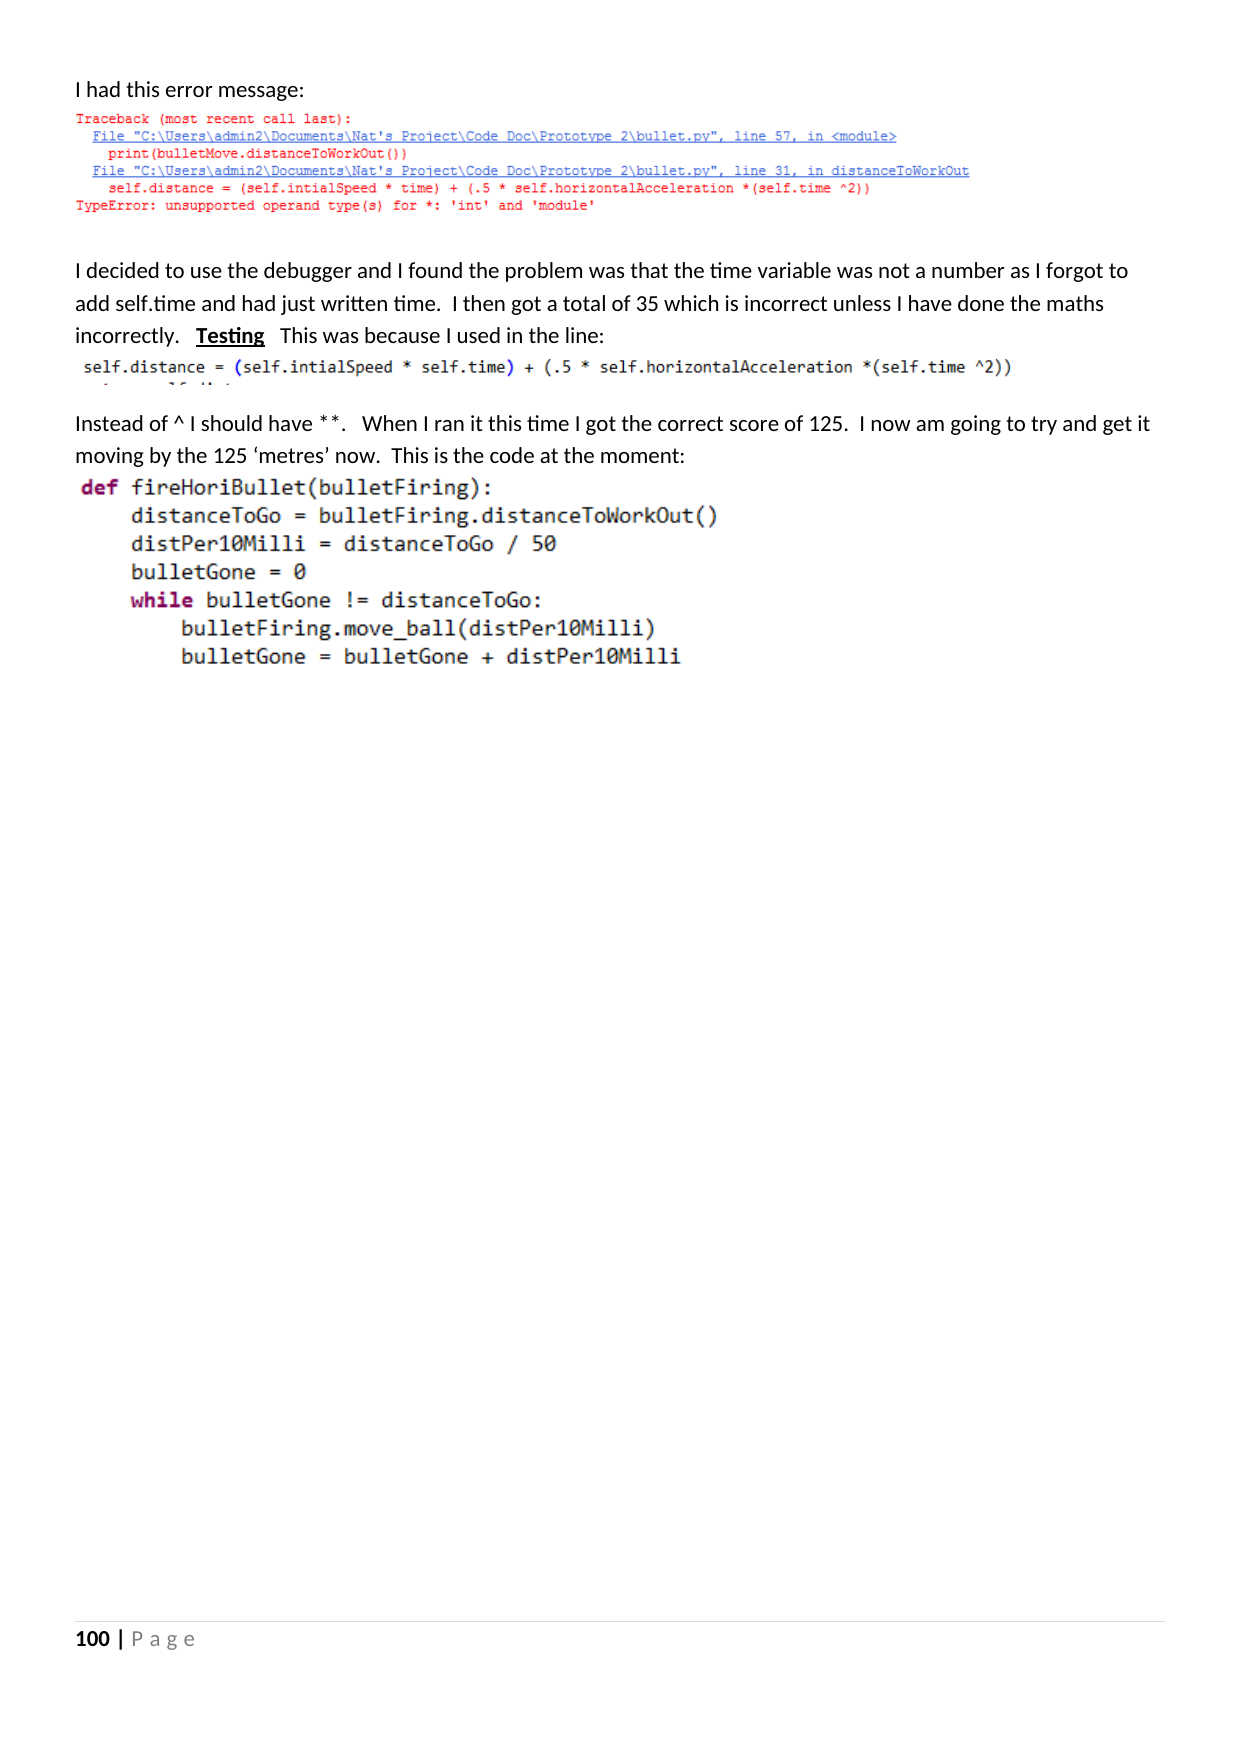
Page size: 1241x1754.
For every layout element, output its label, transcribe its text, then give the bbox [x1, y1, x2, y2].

picture [75, 353, 1015, 385]
picture [75, 473, 738, 678]
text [75, 75, 1165, 232]
text I decided to use the debugger and I found the problem was that the time variable was not a number as I forgot to add self.time and had just written time. I then got a total of 35 which is incorrect unless I have done the maths incorrectly. Testing This was because I used in the line: [75, 257, 1165, 384]
picture [75, 107, 1015, 226]
